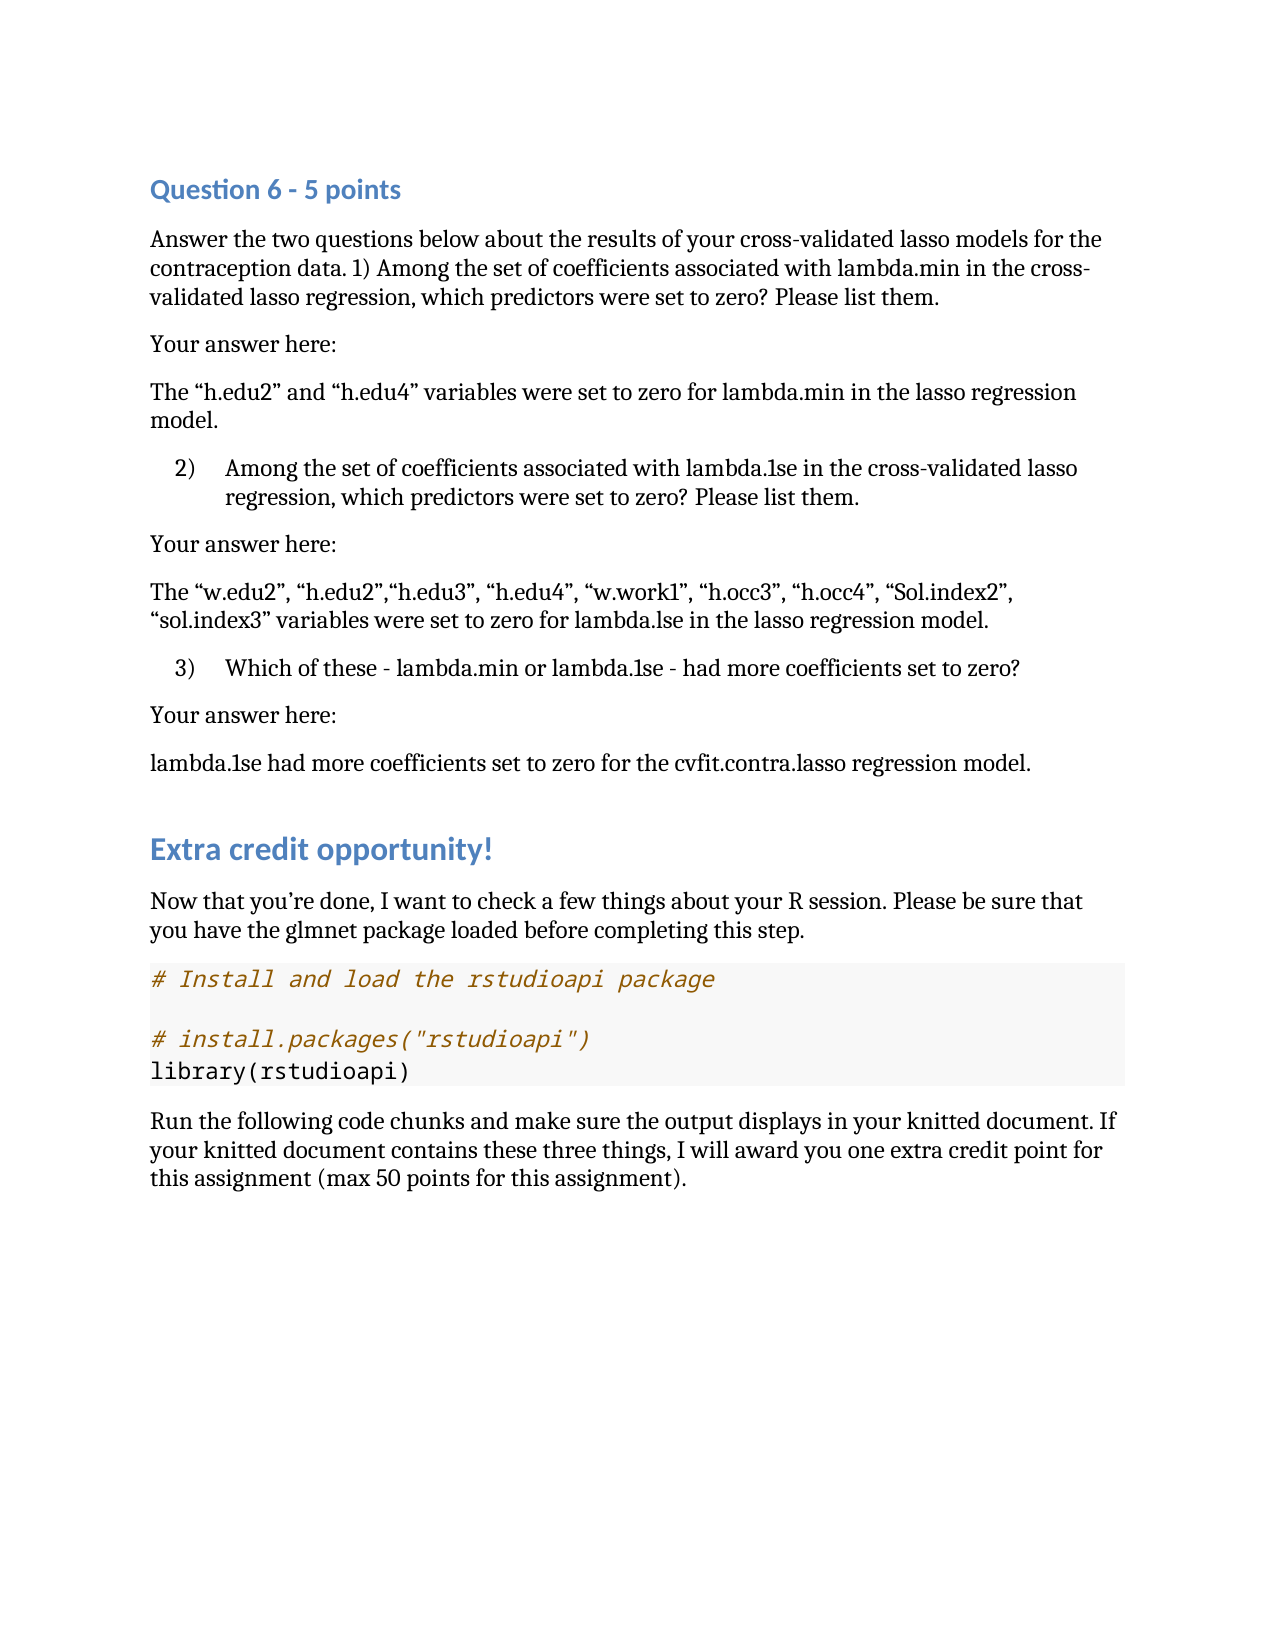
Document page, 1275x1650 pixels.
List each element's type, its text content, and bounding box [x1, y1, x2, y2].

list Among the set of coefficients associated with lambda.1se in the cross-validated lasso regression, which predictors were set to zero? Please list them. [175, 454, 1125, 511]
text The “h.edu2” and “h.edu4” variables were set to zero for lambda.min in the lasso regression model. [150, 378, 1125, 435]
text Your answer here: [150, 330, 1125, 359]
list Which of these - lambda.min or lambda.1se - had more coefficients set to zero? [175, 654, 1125, 683]
subtitle Question 6 - 5 points [150, 171, 1125, 206]
text # Install and load the rstudioapi package # install.packages("rstudioapi") library(rstudioapi) [150, 963, 1125, 1086]
text Your answer here: [150, 530, 1125, 559]
subtitle Extra credit opportunity! [150, 828, 1125, 868]
text Now that you’re done, I want to check a few things about your R session. Please be sure that you have the glmnet package loaded before completing this step. [150, 887, 1125, 945]
text Your answer here: [150, 701, 1125, 730]
text lambda.1se had more coefficients set to zero for the cvfit.contra.lasso regression model. [150, 749, 1125, 778]
text Answer the two questions below about the results of your cross-validated lasso models for the contraception data. 1) Among the set of coefficients associated with lambda.min in the cross-validated lasso regression, which predictors were set to zero? Please list them. [150, 225, 1125, 311]
text The “w.edu2”, “h.edu2”,“h.edu3”, “h.edu4”, “w.work1”, “h.occ3”, “h.occ4”, “Sol.index2”, “sol.index3” variables were set to zero for lambda.lse in the lasso regression model. [150, 578, 1125, 635]
text Run the following code chunks and make sure the output displays in your knitted document. If your knitted document contains these three things, I will award you one extra credit point for this assignment (max 50 points for this assignment). [150, 1107, 1125, 1193]
